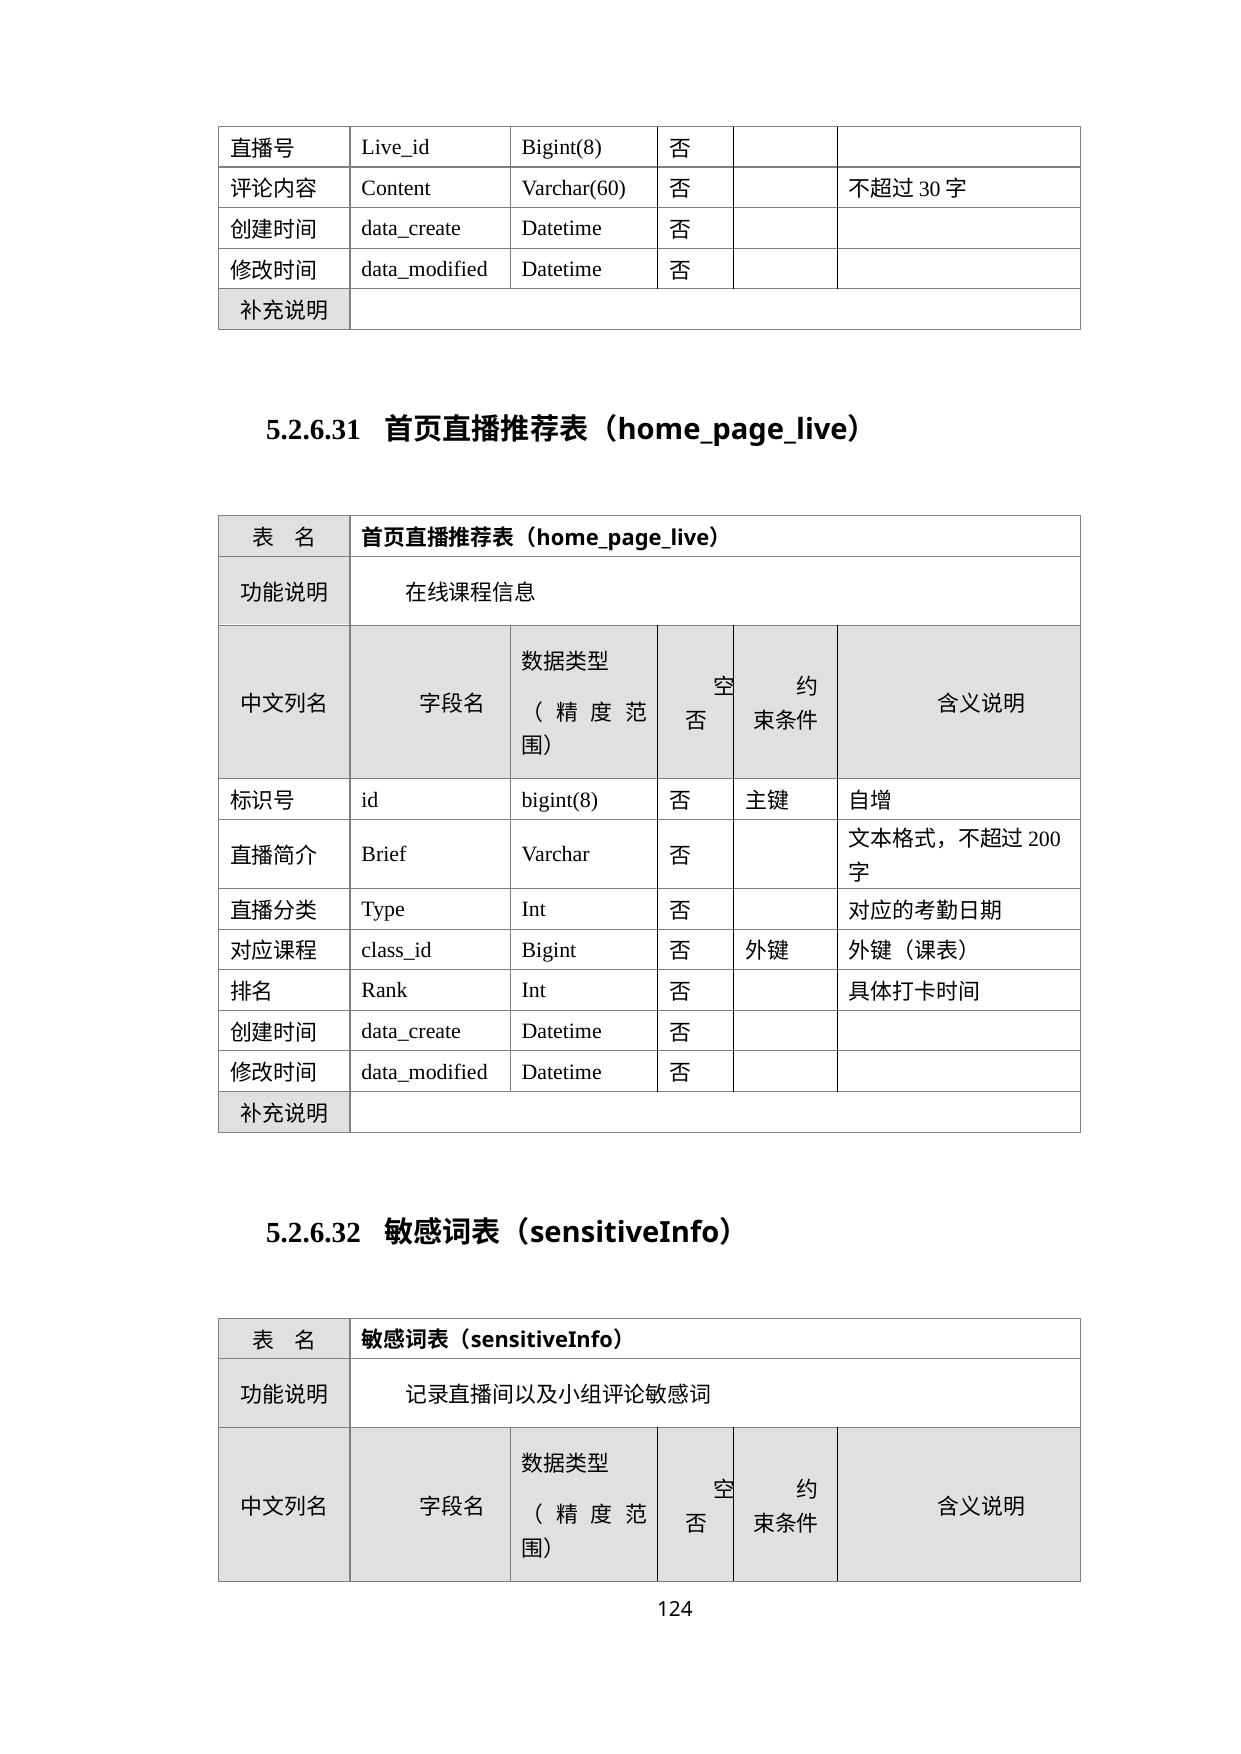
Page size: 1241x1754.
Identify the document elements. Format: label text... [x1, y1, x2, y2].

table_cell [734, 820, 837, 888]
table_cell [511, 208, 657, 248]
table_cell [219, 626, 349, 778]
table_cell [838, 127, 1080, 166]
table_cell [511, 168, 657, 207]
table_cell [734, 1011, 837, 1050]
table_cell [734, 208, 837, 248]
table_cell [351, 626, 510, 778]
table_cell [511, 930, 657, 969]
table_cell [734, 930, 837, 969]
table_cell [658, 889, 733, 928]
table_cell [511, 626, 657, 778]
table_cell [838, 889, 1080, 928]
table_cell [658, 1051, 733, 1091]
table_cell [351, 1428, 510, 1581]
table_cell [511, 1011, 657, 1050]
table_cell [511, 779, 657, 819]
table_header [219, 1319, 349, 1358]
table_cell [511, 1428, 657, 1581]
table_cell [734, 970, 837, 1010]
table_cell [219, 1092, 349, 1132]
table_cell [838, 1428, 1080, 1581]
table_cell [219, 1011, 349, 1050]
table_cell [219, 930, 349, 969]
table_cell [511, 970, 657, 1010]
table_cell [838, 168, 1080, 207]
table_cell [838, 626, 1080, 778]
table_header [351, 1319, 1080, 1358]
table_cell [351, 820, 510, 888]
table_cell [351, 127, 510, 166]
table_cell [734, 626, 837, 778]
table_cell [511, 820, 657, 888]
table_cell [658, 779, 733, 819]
subtitle 首页直播推荐表（home_page_live） [266, 393, 1122, 461]
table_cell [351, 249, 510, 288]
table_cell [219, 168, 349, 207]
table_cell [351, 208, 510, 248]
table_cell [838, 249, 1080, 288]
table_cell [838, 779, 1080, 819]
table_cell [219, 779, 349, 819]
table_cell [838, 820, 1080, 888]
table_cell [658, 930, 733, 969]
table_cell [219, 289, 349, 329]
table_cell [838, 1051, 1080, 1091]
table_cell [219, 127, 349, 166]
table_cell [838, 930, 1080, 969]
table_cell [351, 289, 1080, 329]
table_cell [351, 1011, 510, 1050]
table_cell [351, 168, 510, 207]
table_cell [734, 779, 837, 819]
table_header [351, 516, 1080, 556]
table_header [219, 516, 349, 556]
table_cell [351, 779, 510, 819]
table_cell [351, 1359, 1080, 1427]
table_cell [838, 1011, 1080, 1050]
subtitle 敏感词表（sensitiveInfo） [266, 1196, 1122, 1264]
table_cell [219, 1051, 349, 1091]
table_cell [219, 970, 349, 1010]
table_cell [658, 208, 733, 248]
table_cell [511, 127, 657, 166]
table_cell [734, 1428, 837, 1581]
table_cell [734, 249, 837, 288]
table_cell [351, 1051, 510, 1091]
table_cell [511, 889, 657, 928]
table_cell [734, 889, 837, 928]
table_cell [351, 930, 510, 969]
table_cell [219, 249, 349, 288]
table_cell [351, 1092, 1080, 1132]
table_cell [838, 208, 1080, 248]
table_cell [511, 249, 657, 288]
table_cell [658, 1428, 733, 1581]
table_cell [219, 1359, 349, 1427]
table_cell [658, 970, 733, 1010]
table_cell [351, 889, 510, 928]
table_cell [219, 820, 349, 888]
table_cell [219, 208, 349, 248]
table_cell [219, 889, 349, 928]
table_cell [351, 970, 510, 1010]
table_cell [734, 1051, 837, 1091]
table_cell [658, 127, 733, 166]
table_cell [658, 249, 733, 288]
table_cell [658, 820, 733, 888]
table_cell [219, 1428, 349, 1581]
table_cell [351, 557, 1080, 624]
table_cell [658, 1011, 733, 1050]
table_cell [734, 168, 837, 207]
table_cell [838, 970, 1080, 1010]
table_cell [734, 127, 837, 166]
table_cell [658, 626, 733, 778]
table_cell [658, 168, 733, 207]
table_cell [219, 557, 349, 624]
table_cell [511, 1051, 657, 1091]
